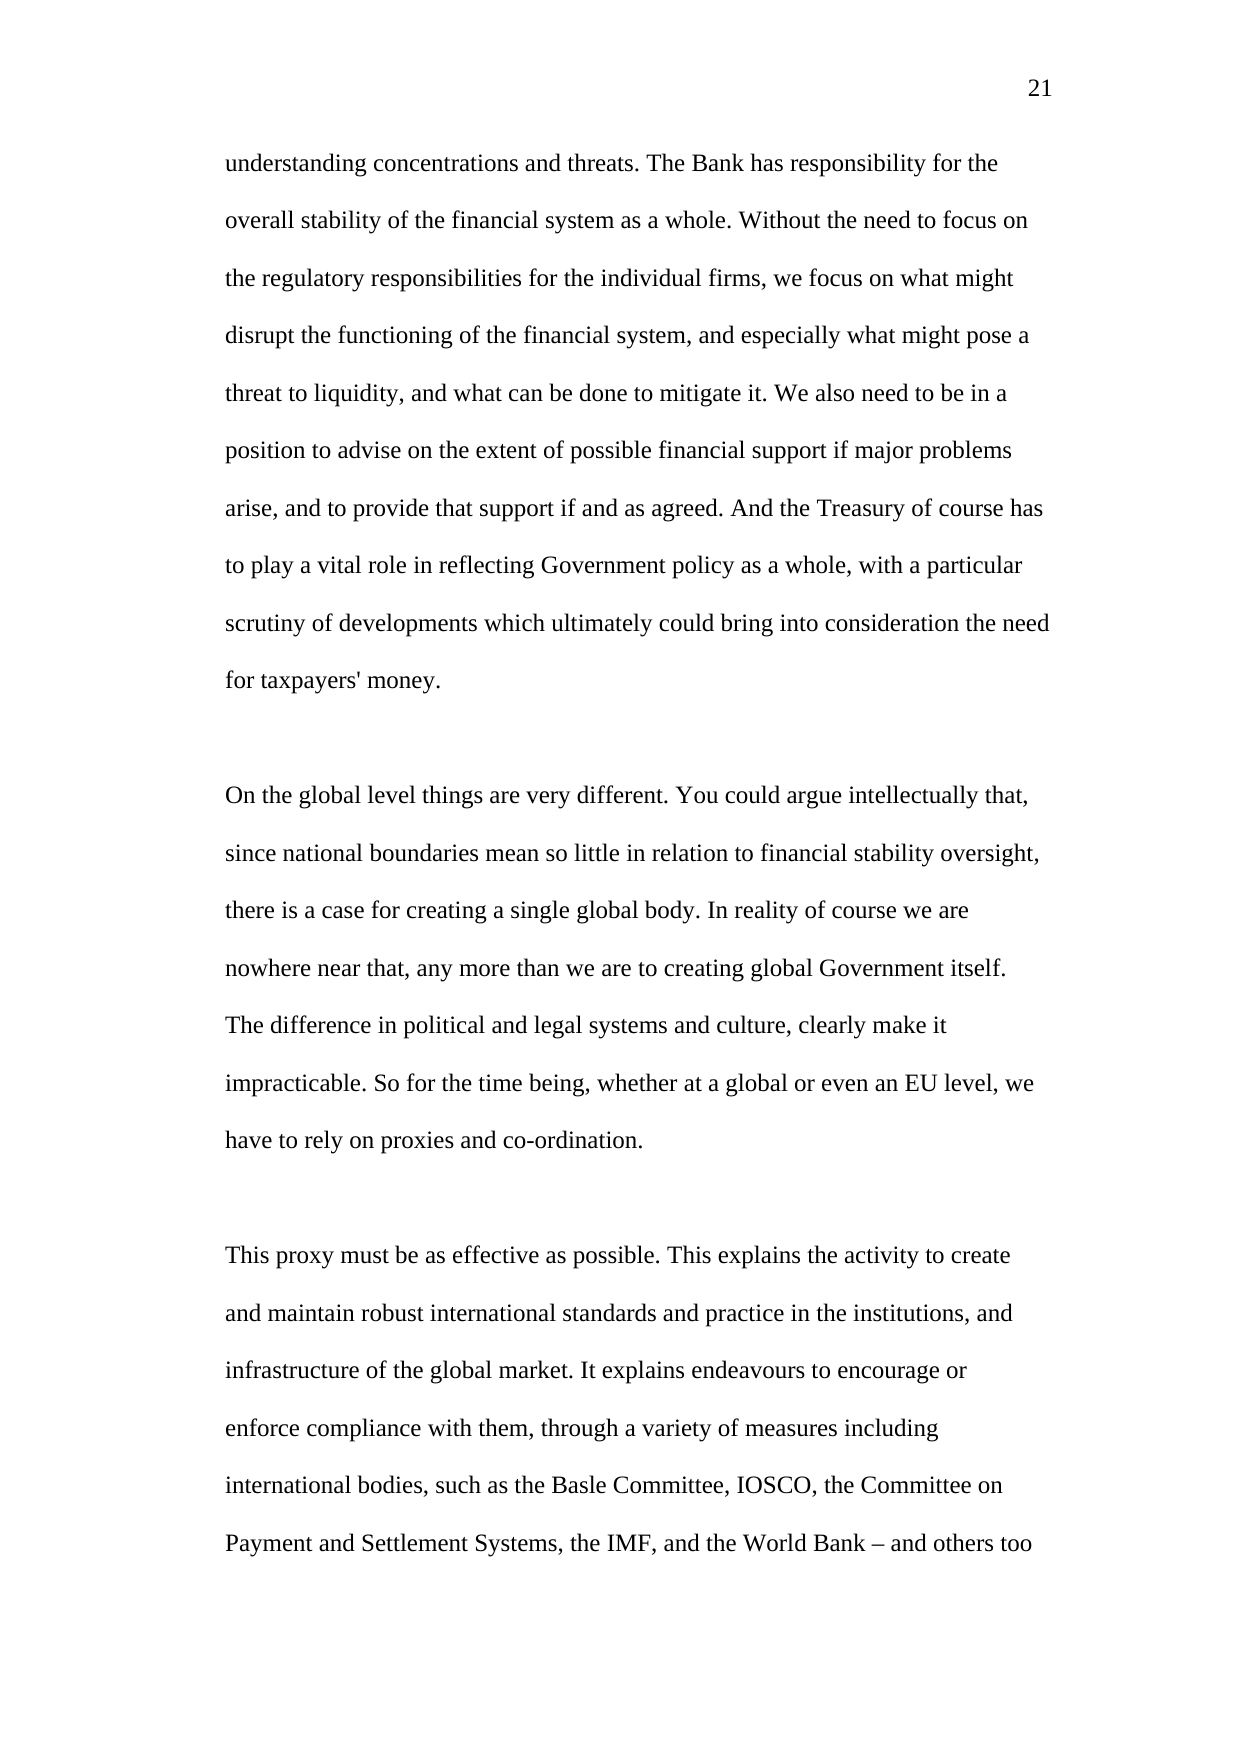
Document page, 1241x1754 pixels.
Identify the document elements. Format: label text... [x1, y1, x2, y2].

text On the global level things are very different. You could argue intellectually that, since national boundaries mean so little in relation to financial stability oversight, there is a case for creating a single global body. In reality of course we are nowhere near that, any more than we are to creating global Government itself. [225, 780, 1043, 982]
text This proxy must be as effective as possible. This explains the activity to create and maintain robust international standards and practice in the institutions, and infrastructure of the global market. It explains endeavours to encourage or enforce compliance with them, through a variety of measures including international bodies, such as the Basle Committee, IOSCO, the Committee on Payment and Settlement Systems, the IMF, and the World Bank – and others too [225, 1240, 1035, 1557]
text The difference in political and legal systems and culture, clearly make it impracticable. So for the time being, whether at a global or even an EU level, we have to rely on proxies and co-ordination. [225, 1010, 1046, 1154]
text understanding concentrations and threats. The Bank has responsibility for the overall stability of the financial system as a whole. Without the need to focus on the regulatory responsibilities for the individual firms, we focus on what might disrupt the functioning of the financial system, and especially what might pose a threat to liquidity, and what can be done to mitigate it. We also need to be in a position to advise on the extent of possible financial support if major problems arise, and to provide that support if and as agreed. And the Treasury of course has to play a vital role in reflecting Government policy as a whole, with a particular scrutiny of developments which ultimately could bring into consideration the need for taxpayers' money. [225, 148, 1053, 694]
